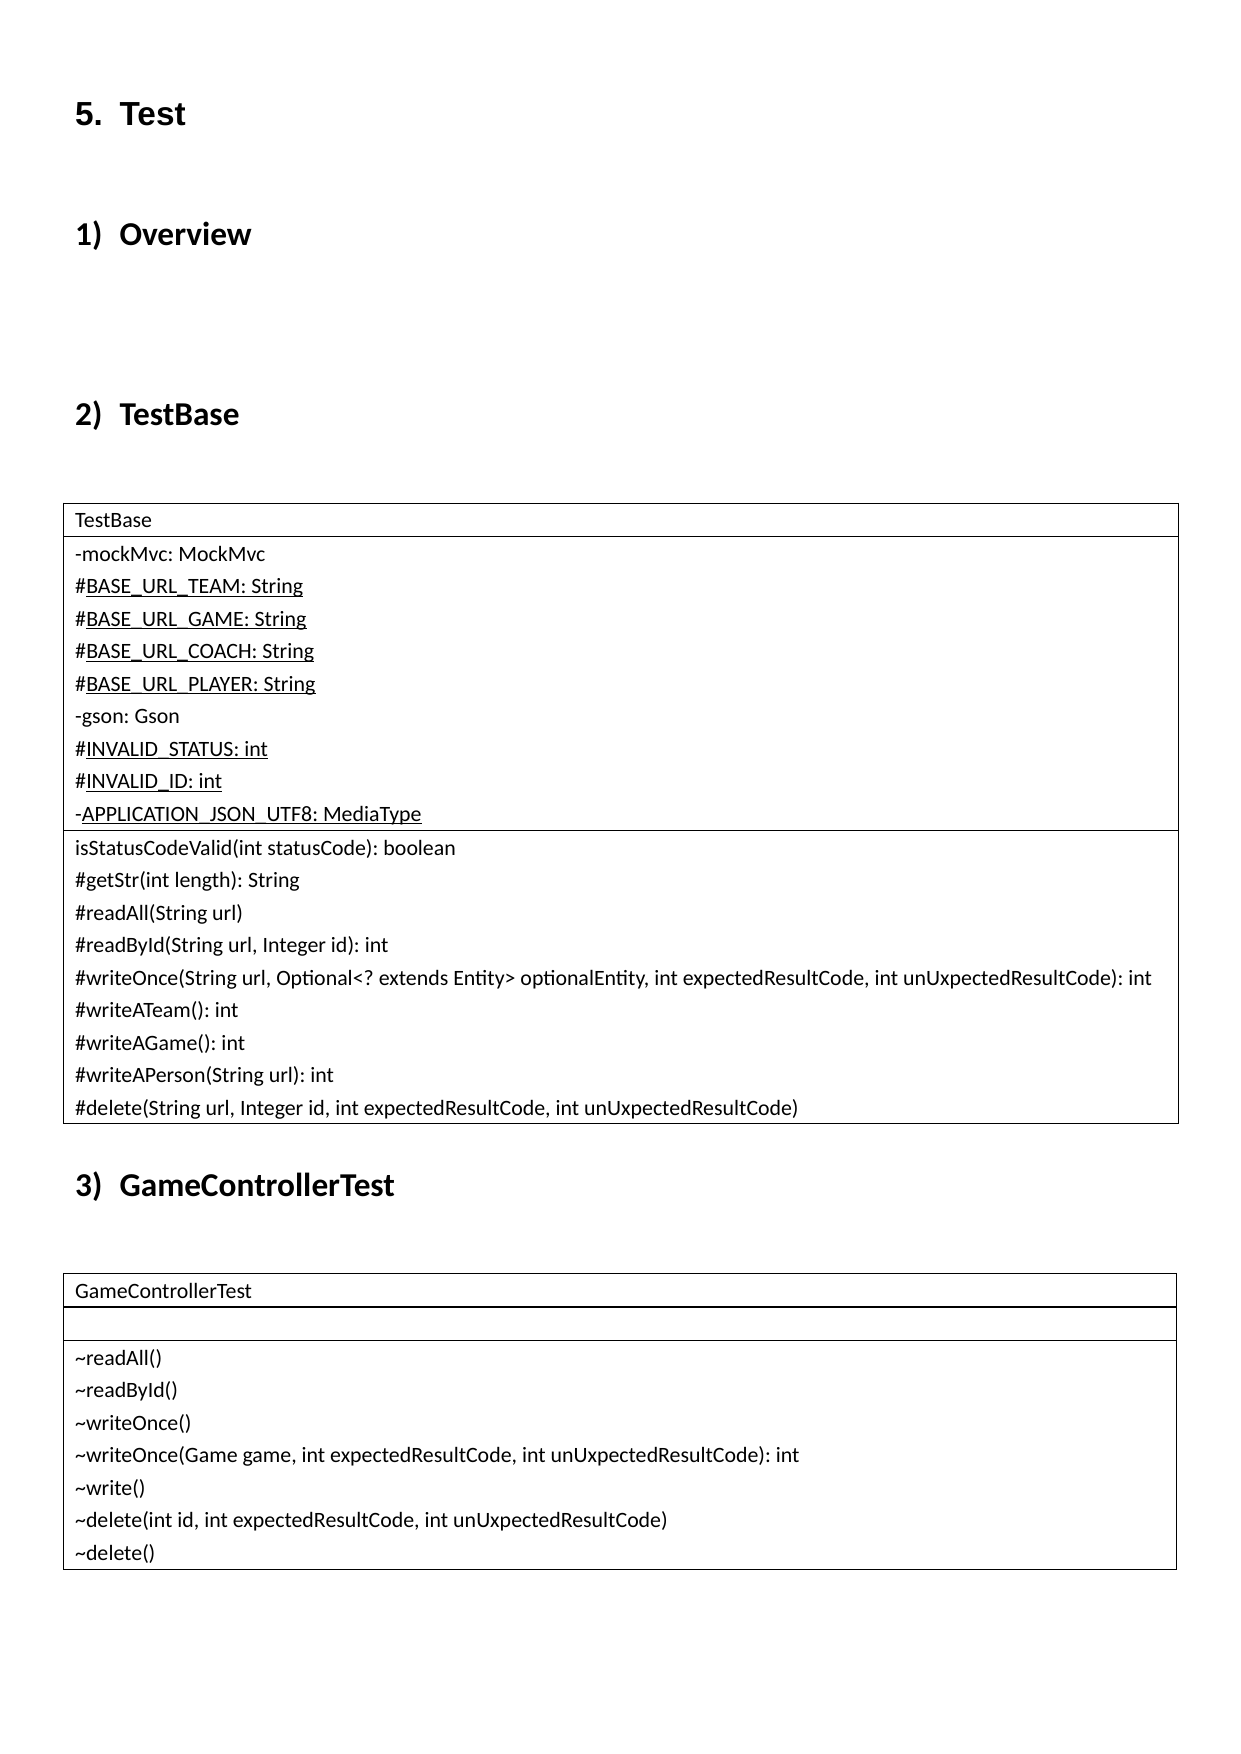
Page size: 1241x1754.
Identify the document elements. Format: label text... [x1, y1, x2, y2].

table_header TestBase [64, 504, 1178, 536]
subtitle Overview [75, 200, 1165, 265]
table_cell isStatusCodeValid(int statusCode): boolean #getStr(int length): String #readAll(String url) #readById(String url, Integer id): int #writeOnce(String url, Optional<? extends Entity> optionalEntity, int expectedResultCode, int unUxpectedResultCode): int #writeATeam(): int #writeAGame(): int #writeAPerson(String url): int #delete(String url, Integer id, int expectedResultCode, int unUxpectedResultCode) [64, 831, 1178, 1123]
table_cell -mockMvc: MockMvc #BASE_URL_TEAM: String #BASE_URL_GAME: String #BASE_URL_COACH: String #BASE_URL_PLAYER: String -gson: Gson #INVALID_STATUS: int #INVALID_ID: int -APPLICATION_JSON_UTF8: MediaType [64, 537, 1178, 830]
table_header GameControllerTest [64, 1274, 1176, 1306]
table_cell [64, 1308, 1176, 1340]
table_cell ~readAll() ~readById() ~writeOnce() ~writeOnce(Game game, int expectedResultCode, int unUxpectedResultCode): int ~write() ~delete(int id, int expectedResultCode, int unUxpectedResultCode) ~delete() [64, 1341, 1176, 1568]
subtitle Test [75, 81, 1165, 146]
subtitle TestBase [75, 381, 1165, 446]
subtitle GameControllerTest [75, 1151, 1165, 1216]
